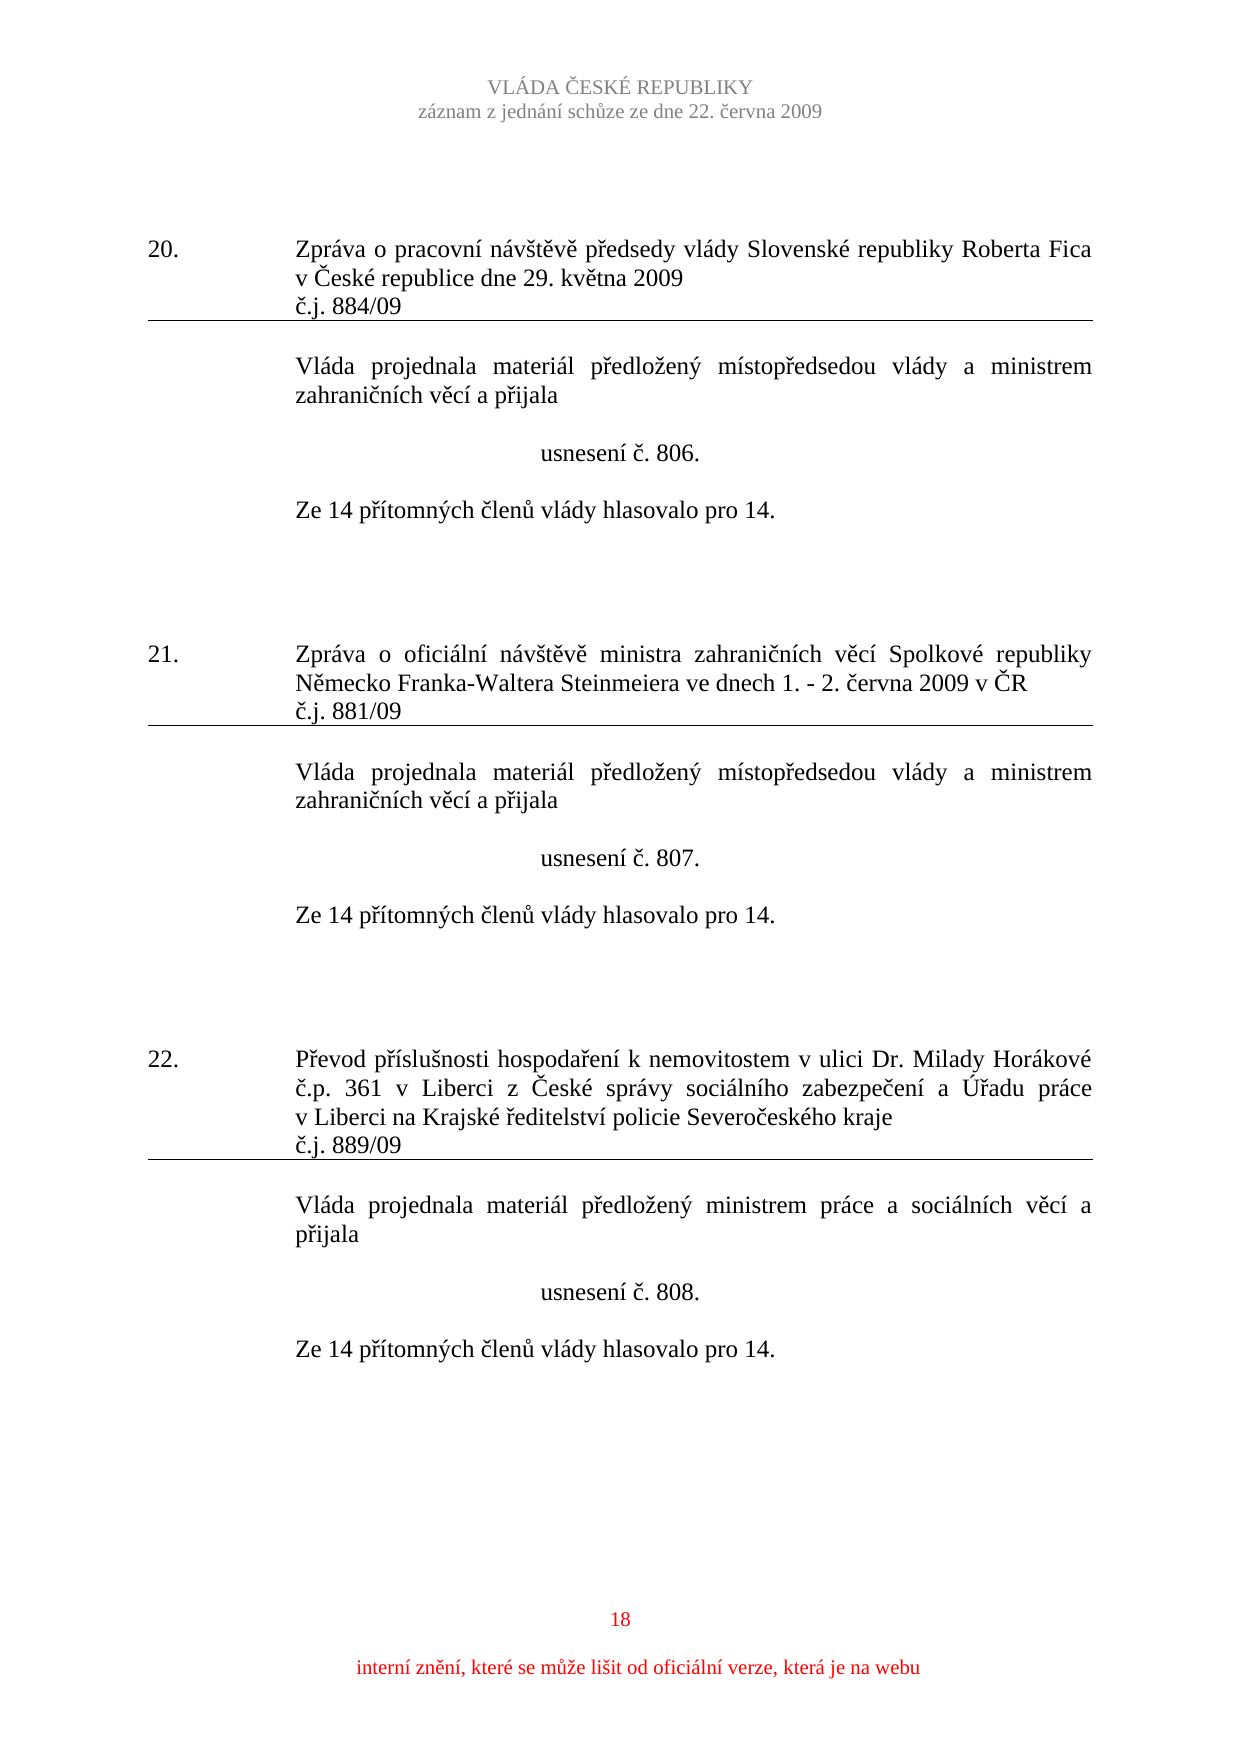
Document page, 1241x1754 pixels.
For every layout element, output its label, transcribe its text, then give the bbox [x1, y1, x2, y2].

text č.j. 889/09 [148, 1130, 1093, 1159]
text Ze 14 přítomných členů vlády hlasovalo pro 14. [148, 900, 1093, 929]
text Vláda projednala materiál předložený místopředsedou vlády a ministrem zahraničních věcí a přijala [148, 757, 1093, 814]
text 22. Převod příslušnosti hospodaření k nemovitostem v ulici Dr. Milady Horákové č.p. 361 v Liberci z České správy sociálního zabezpečení a Úřadu práce v Liberci na Krajské ředitelství policie Severočeského kraje [148, 1044, 1093, 1130]
text usnesení č. 807. [148, 843, 1093, 872]
text 21. Zpráva o oficiální návštěvě ministra zahraničních věcí Spolkové republiky Německo Franka-Waltera Steinmeiera ve dnech 1. - 2. června 2009 v ČR [148, 639, 1093, 696]
text Vláda projednala materiál předložený ministrem práce a sociálních věcí a přijala [148, 1190, 1093, 1248]
text č.j. 881/09 [148, 696, 1093, 725]
text Ze 14 přítomných členů vlády hlasovalo pro 14. [148, 1334, 1093, 1363]
text č.j. 884/09 [148, 291, 1093, 320]
text usnesení č. 808. [148, 1277, 1093, 1305]
text Ze 14 přítomných členů vlády hlasovalo pro 14. [148, 495, 1093, 524]
text usnesení č. 806. [148, 438, 1093, 466]
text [148, 351, 1093, 409]
text 20. Zpráva o pracovní návštěvě předsedy vlády Slovenské republiky Roberta Fica v České republice dne 29. května 2009 [148, 234, 1093, 291]
